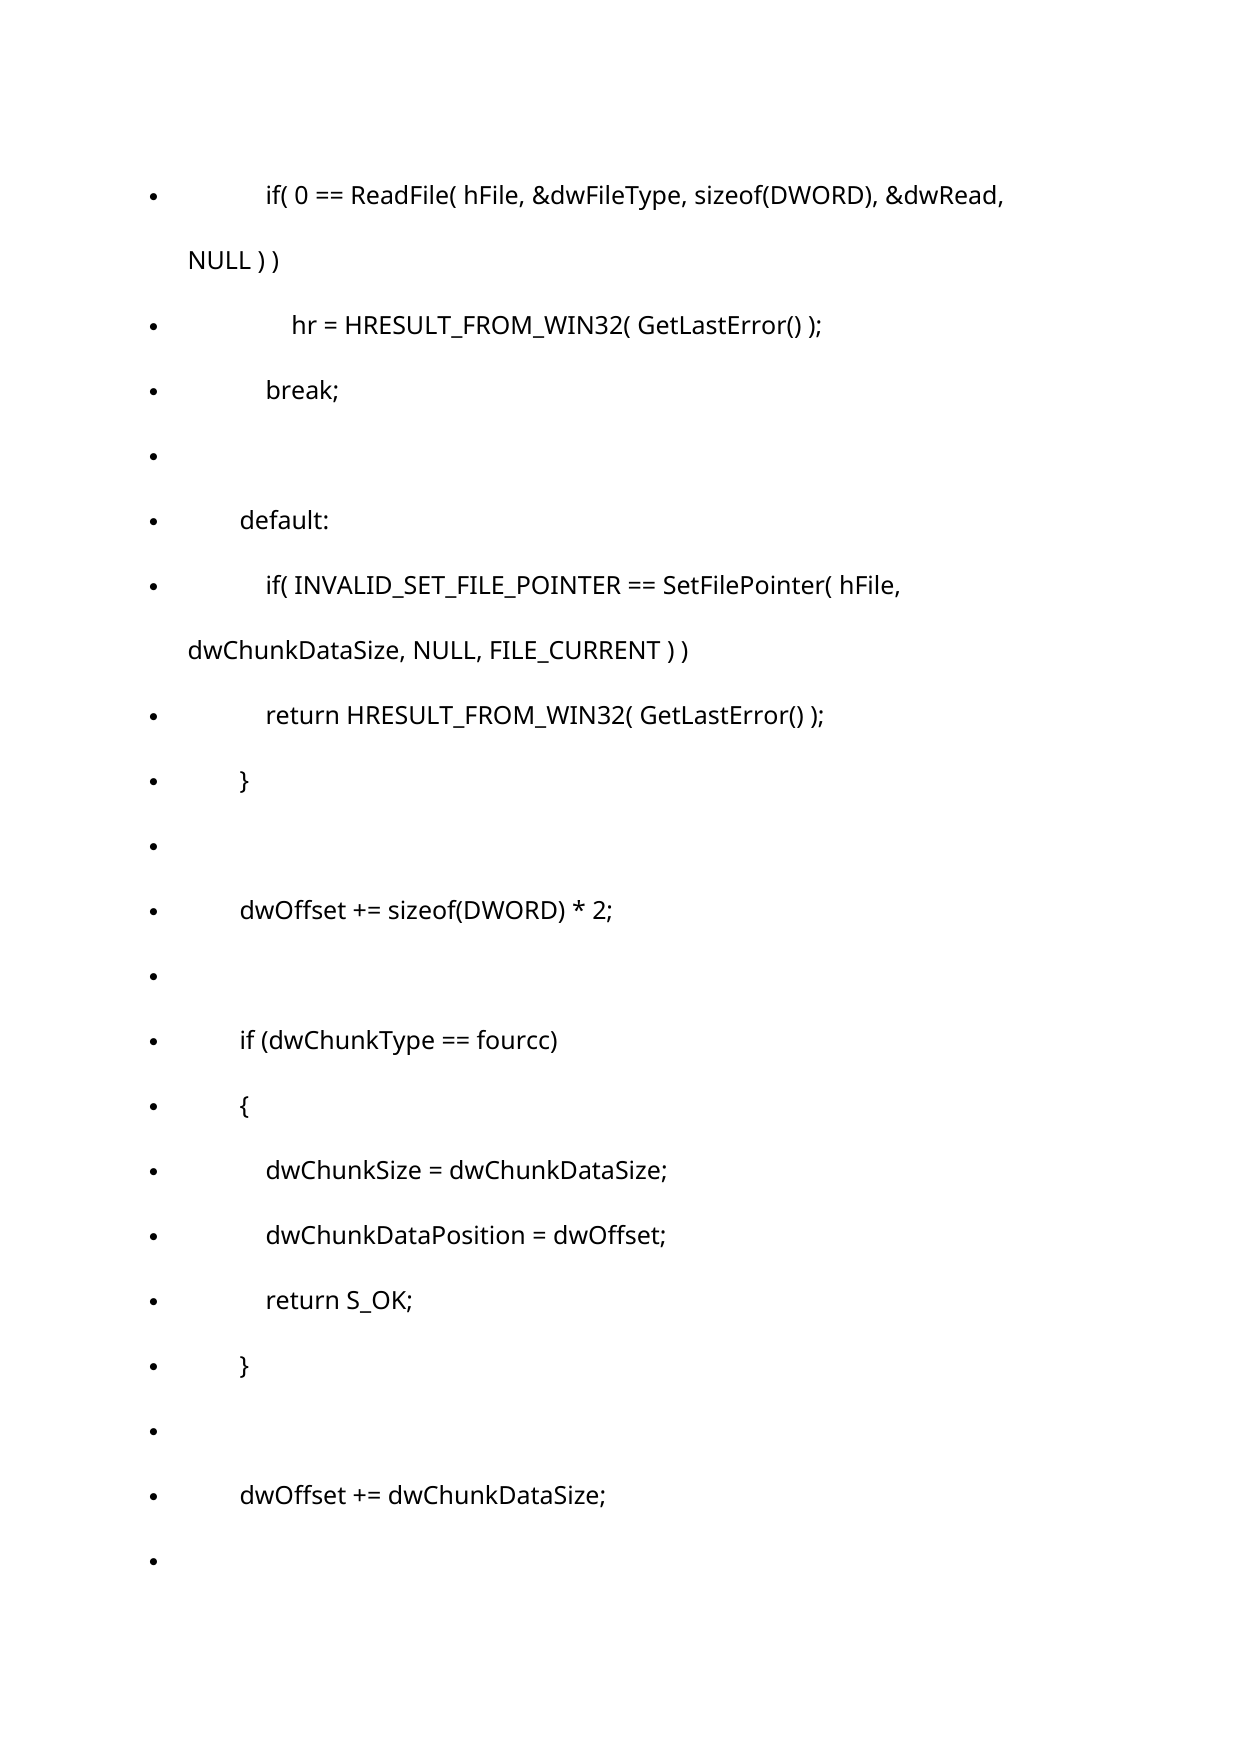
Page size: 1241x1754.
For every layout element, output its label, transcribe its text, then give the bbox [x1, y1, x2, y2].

list if (dwChunkType == fourcc) [150, 1007, 1053, 1072]
list return S_OK; [150, 1267, 1053, 1332]
list } [150, 1332, 1053, 1397]
list break; [150, 357, 1053, 422]
list dwOffset += sizeof(DWORD) * 2; [150, 877, 1053, 942]
list return HRESULT_FROM_WIN32( GetLastError() ); [150, 682, 1053, 747]
list dwChunkSize = dwChunkDataSize; [150, 1137, 1053, 1202]
list dwChunkDataPosition = dwOffset; [150, 1202, 1053, 1267]
list dwOffset += dwChunkDataSize; [150, 1462, 1053, 1527]
list } [150, 747, 1053, 812]
list if( 0 == ReadFile( hFile, &dwFileType, sizeof(DWORD), &dwRead, NULL ) ) [150, 162, 1053, 292]
list if( INVALID_SET_FILE_POINTER == SetFilePointer( hFile, dwChunkDataSize, NULL, FILE_CURRENT ) ) [150, 552, 1053, 682]
list hr = HRESULT_FROM_WIN32( GetLastError() ); [150, 292, 1053, 357]
list default: [150, 487, 1053, 552]
list { [150, 1072, 1053, 1137]
